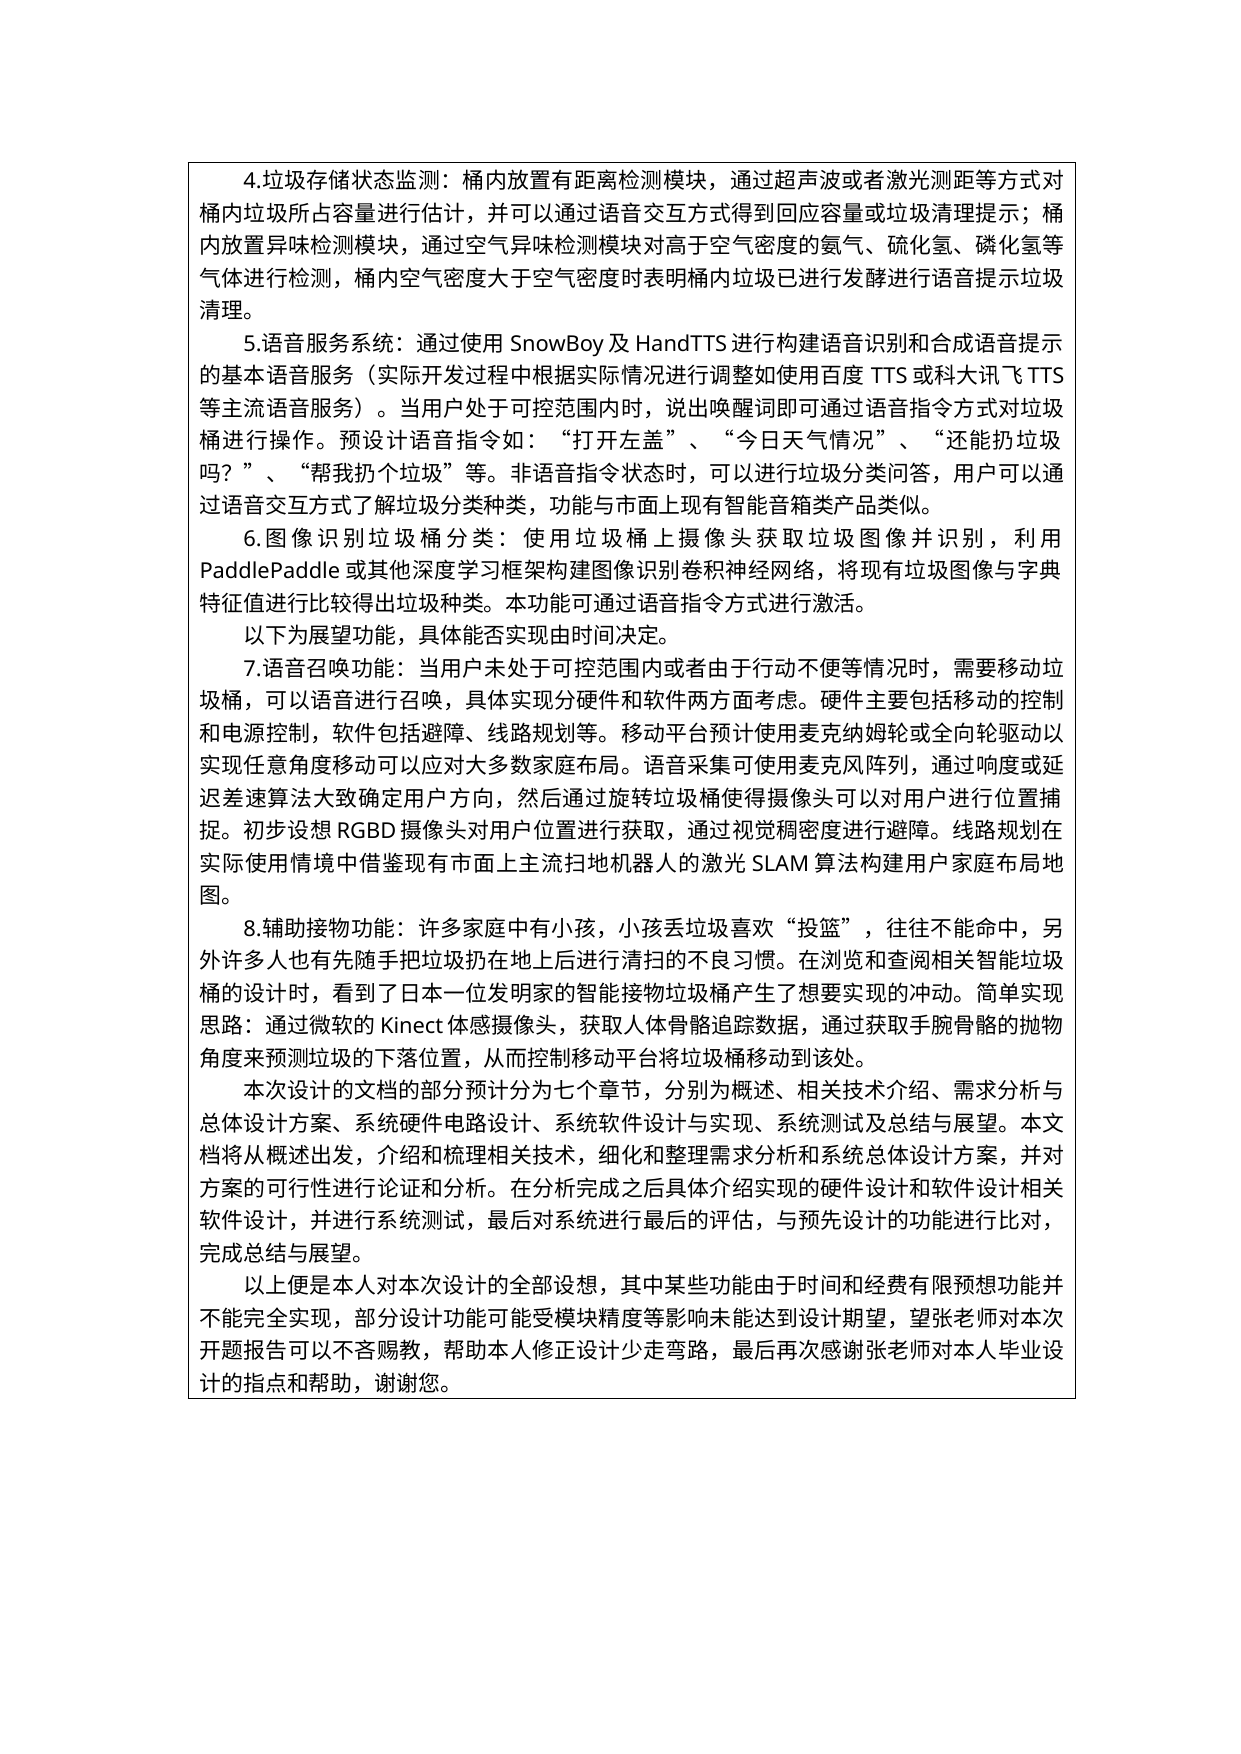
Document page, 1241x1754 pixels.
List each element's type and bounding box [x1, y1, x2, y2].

table_cell [189, 163, 1075, 1398]
